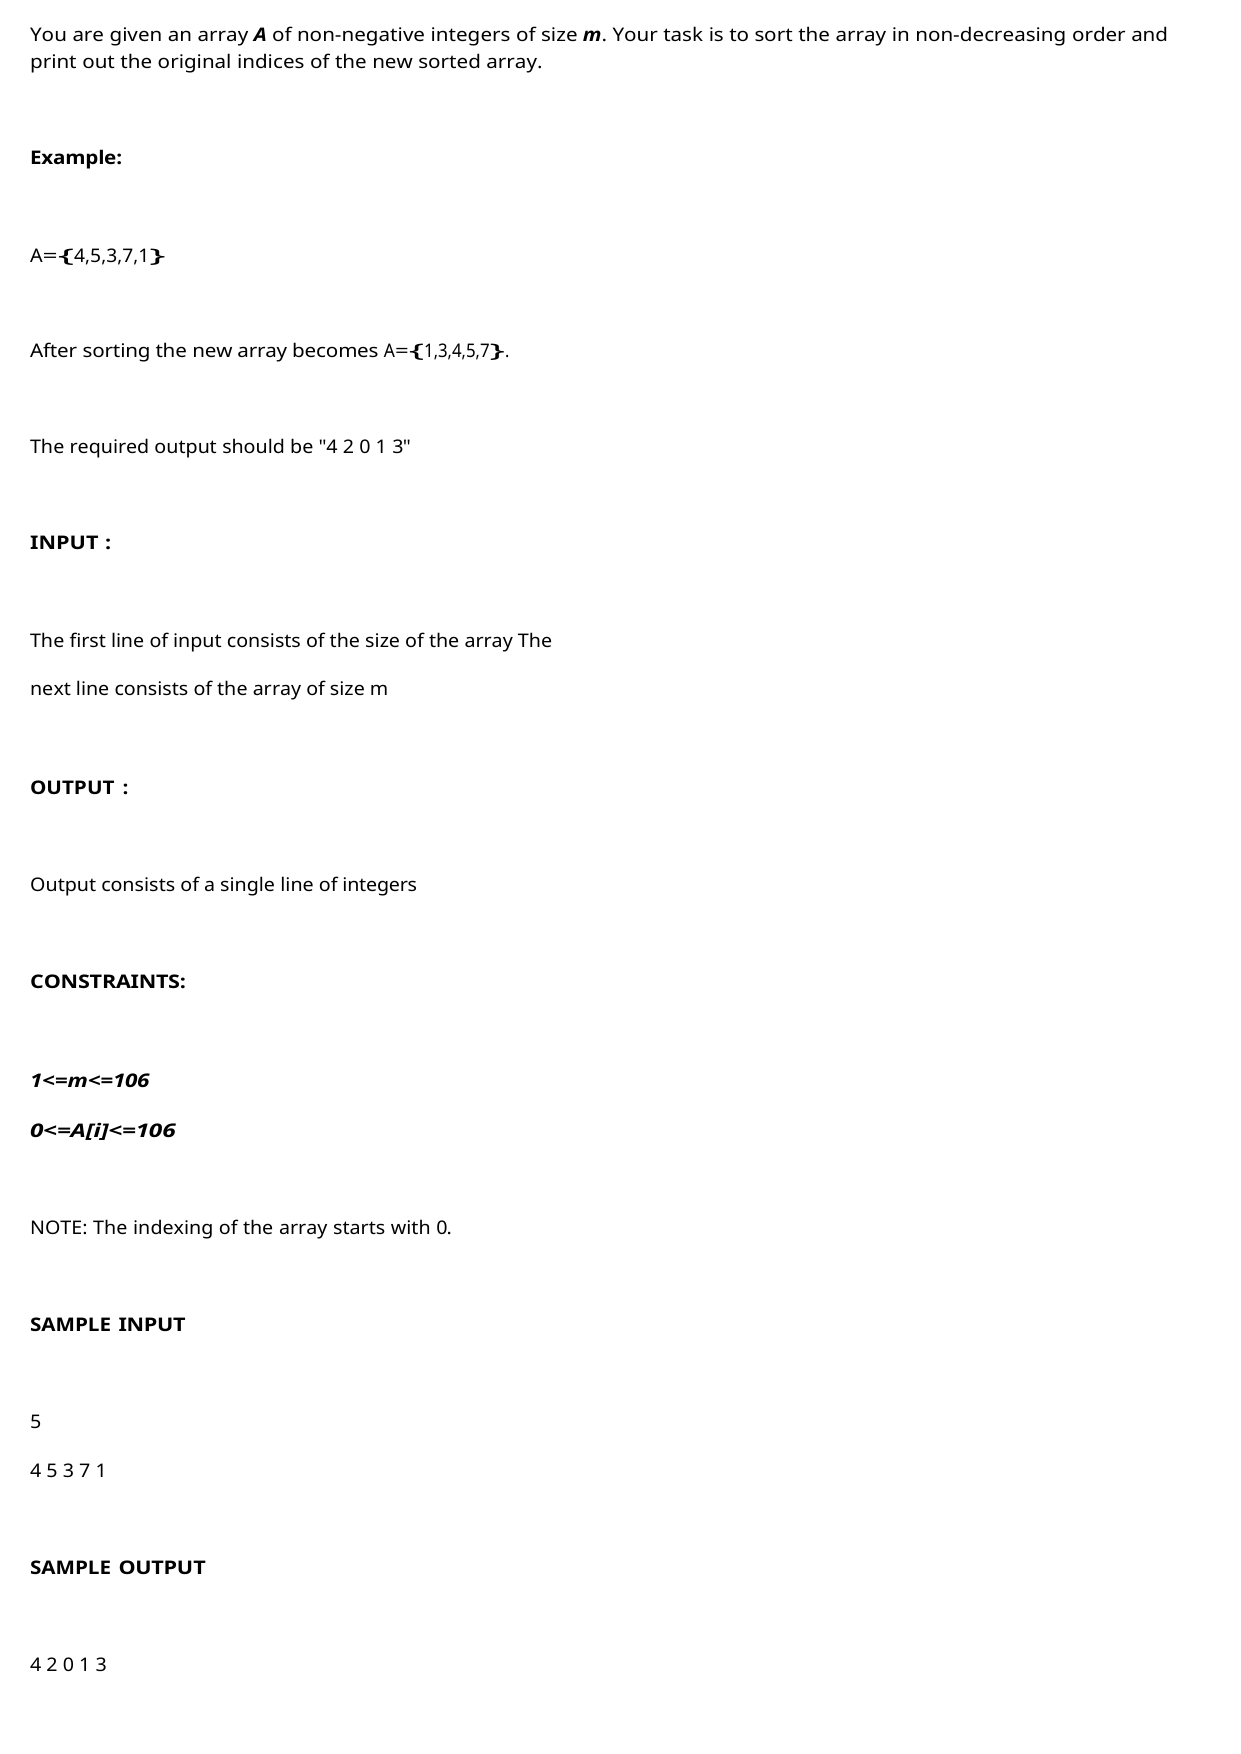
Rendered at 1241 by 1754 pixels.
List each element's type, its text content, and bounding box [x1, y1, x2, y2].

text 5 [30, 1409, 1221, 1434]
text SAMPLE OUTPUT [30, 1554, 1221, 1580]
text SAMPLE INPUT [30, 1311, 1221, 1337]
text OUTPUT : [30, 774, 1221, 800]
text After sorting the new array becomes A={1,3,4,5,7}. [30, 337, 1221, 363]
text INPUT : [30, 530, 1221, 555]
text 4 5 3 7 1 [30, 1457, 1221, 1483]
text Example: [30, 144, 1221, 170]
text A={4,5,3,7,1} [30, 242, 1221, 267]
text 4 2 0 1 3 [30, 1652, 1221, 1677]
text 0<=A[i]<=106 [30, 1117, 1221, 1143]
text The first line of input consists of the size of the array The next line consists of the array of size m [30, 627, 567, 701]
text The required output should be "4 2 0 1 3" [30, 433, 1221, 458]
text CONSTRAINTS: [30, 968, 1221, 994]
text 1<=m<=106 [30, 1067, 1221, 1093]
text You are given an array A of non-negative integers of size m. Your task is to sort the array in non-decreasing order and print out the original indices of the new sorted array. [30, 22, 1187, 73]
text Output consists of a single line of integers [30, 872, 1221, 897]
text NOTE: The indexing of the array starts with 0. [30, 1215, 1221, 1240]
